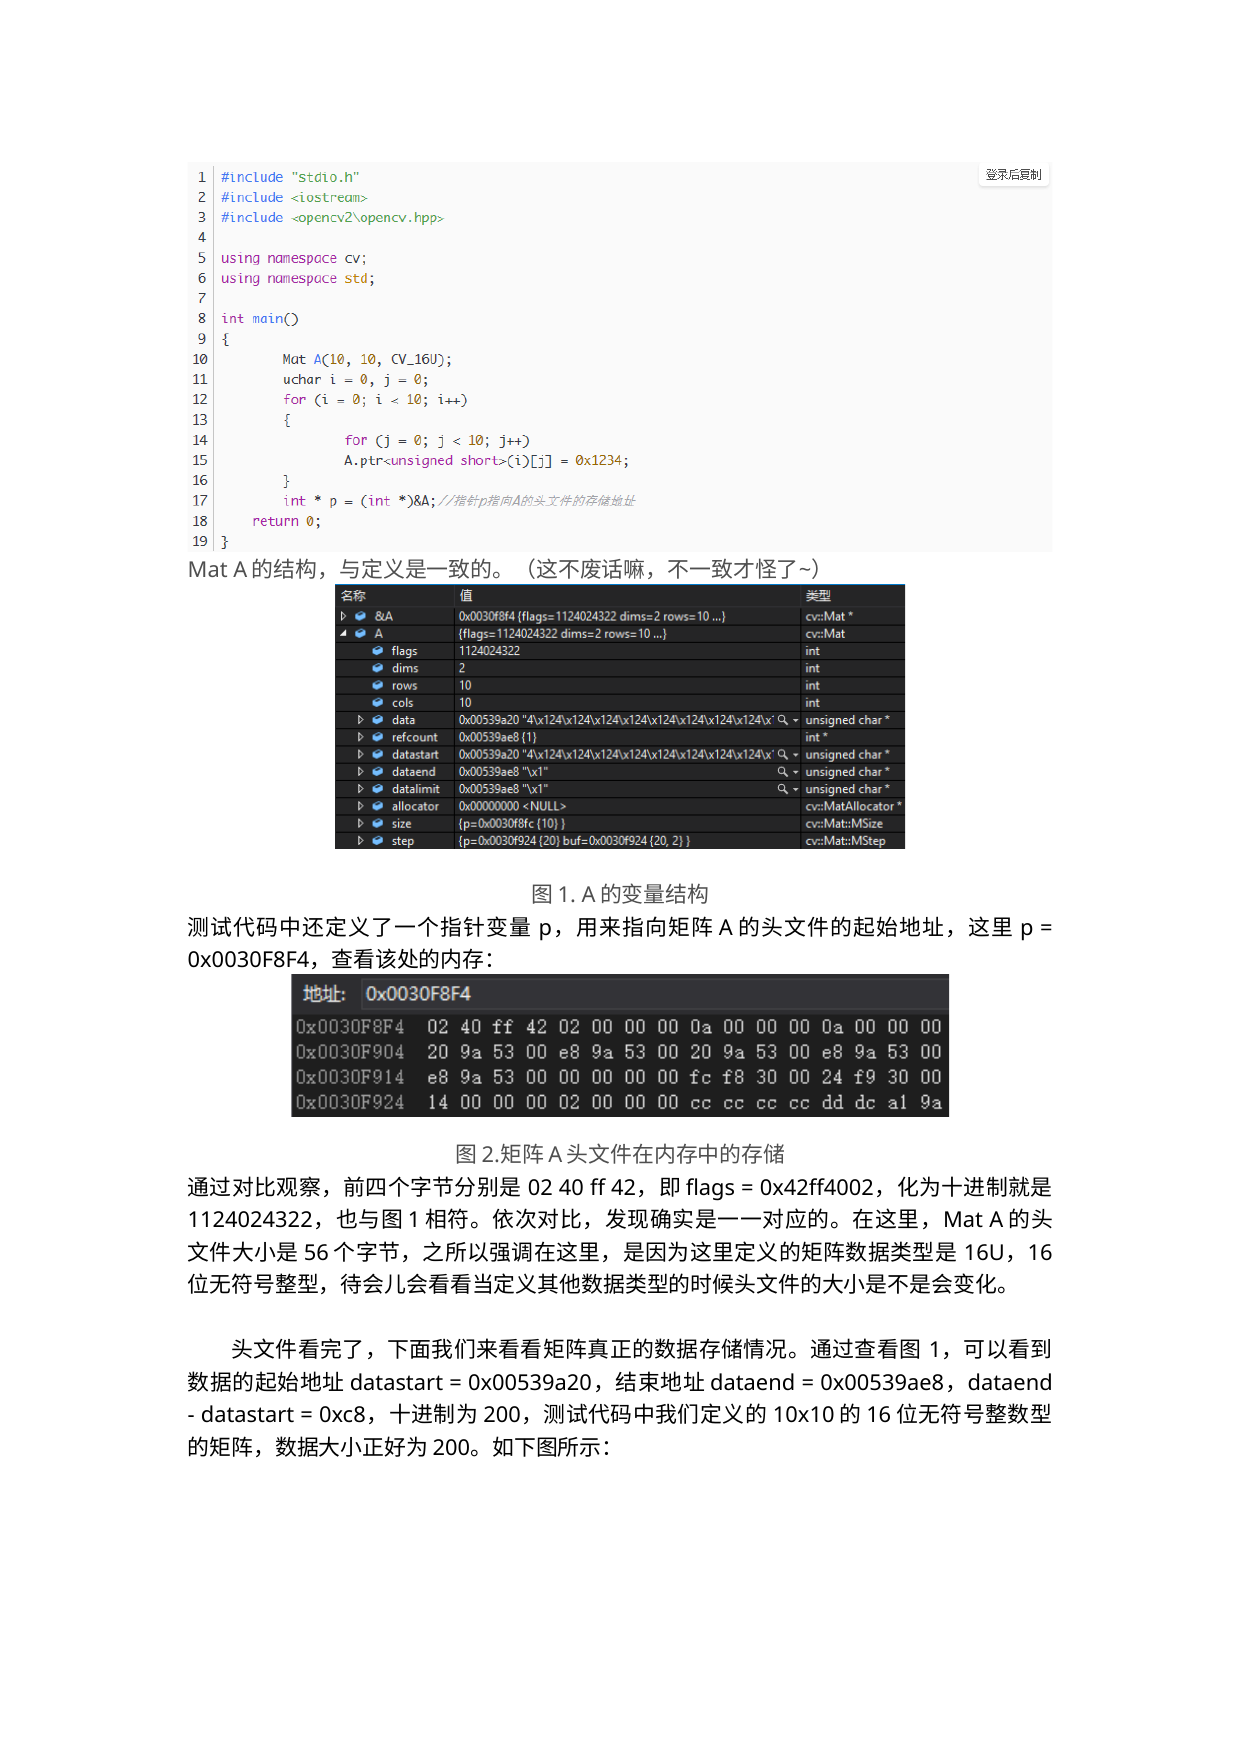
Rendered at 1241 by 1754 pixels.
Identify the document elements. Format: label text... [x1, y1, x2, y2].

text 图1. A的变量结构 [187, 877, 1053, 909]
picture [187, 162, 1053, 552]
text Mat A的结构，与定义是一致的。（这不废话嘛，不一致才怪了~） [187, 552, 1053, 584]
text 通过对比观察，前四个字节分别是 02 40 ff 42，即flags = 0x42ff4002，化为十进制就是1124024322，也与图1相符。依次对比，发现确实是一一对应的。在这里，Mat A的头文件大小是56个字节，之所以强调在这里，是因为这里定义的矩阵数据类型是16U，16位无符号整型，待会儿会看看当定义其他数据类型的时候头文件的大小是不是会变化。 [187, 1169, 1053, 1299]
text 头文件看完了，下面我们来看看矩阵真正的数据存储情况。通过查看图1，可以看到数据的起始地址datastart = 0x00539a20，结束地址dataend = 0x00539ae8，dataend - datastart = 0xc8，十进制为200，测试代码中我们定义的10x10的16位无符号整数型的矩阵，数据大小正好为200。如下图所示： [187, 1332, 1053, 1462]
text 图2.矩阵A头文件在内存中的存储 [187, 1137, 1053, 1169]
picture [335, 584, 905, 849]
text 测试代码中还定义了一个指针变量p，用来指向矩阵A的头文件的起始地址，这里p = 0x0030F8F4，查看该处的内存： [187, 909, 1053, 974]
picture [291, 974, 950, 1117]
